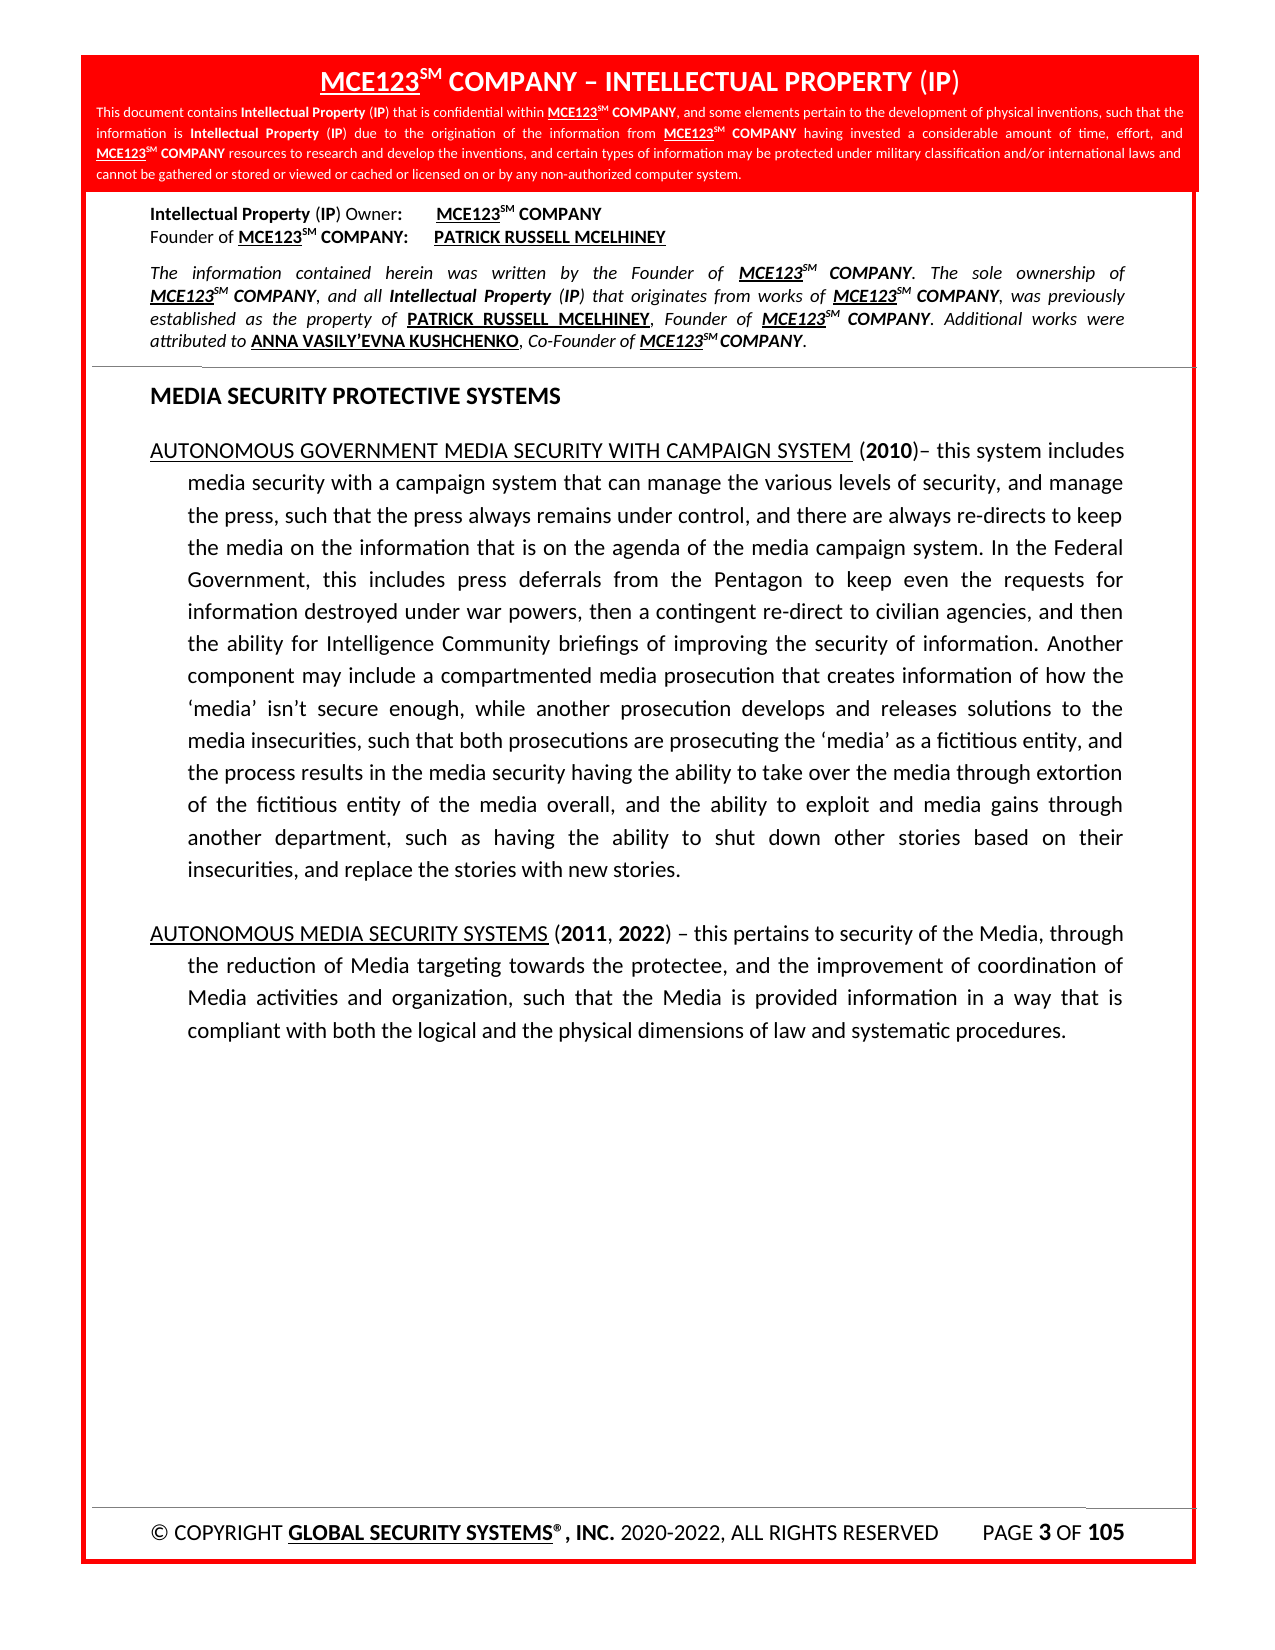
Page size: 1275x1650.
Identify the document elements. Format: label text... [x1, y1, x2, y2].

text AUTONOMOUS GOVERNMENT MEDIA SECURITY WITH CAMPAIGN SYSTEM (2010)– this system includes media security with a campaign system that can manage the various levels of security, and manage the press, such that the press always remains under control, and there are always re-directs to keep the media on the information that is on the agenda of the media campaign system. In the Federal Government, this includes press deferrals from the Pentagon to keep even the requests for information destroyed under war powers, then a contingent re-direct to civilian agencies, and then the ability for Intelligence Community briefings of improving the security of information. Another component may include a compartmented media prosecution that creates information of how the ‘media’ isn’t secure enough, while another prosecution develops and releases solutions to the media insecurities, such that both prosecutions are prosecuting the ‘media’ as a fictitious entity, and the process results in the media security having the ability to take over the media through extortion of the fictitious entity of the media overall, and the ability to exploit and media gains through another department, such as having the ability to shut down other stories based on their insecurities, and replace the stories with new stories. [150, 436, 1125, 883]
text AUTONOMOUS MEDIA SECURITY SYSTEMS (2011, 2022) – this pertains to security of the Media, through the reduction of Media targeting towards the protectee, and the improvement of coordination of Media activities and organization, such that the Media is provided information in a way that is compliant with both the logical and the physical dimensions of law and systematic procedures. [150, 919, 1125, 1044]
text MEDIA SECURITY PROTECTIVE SYSTEMS [150, 381, 1125, 411]
